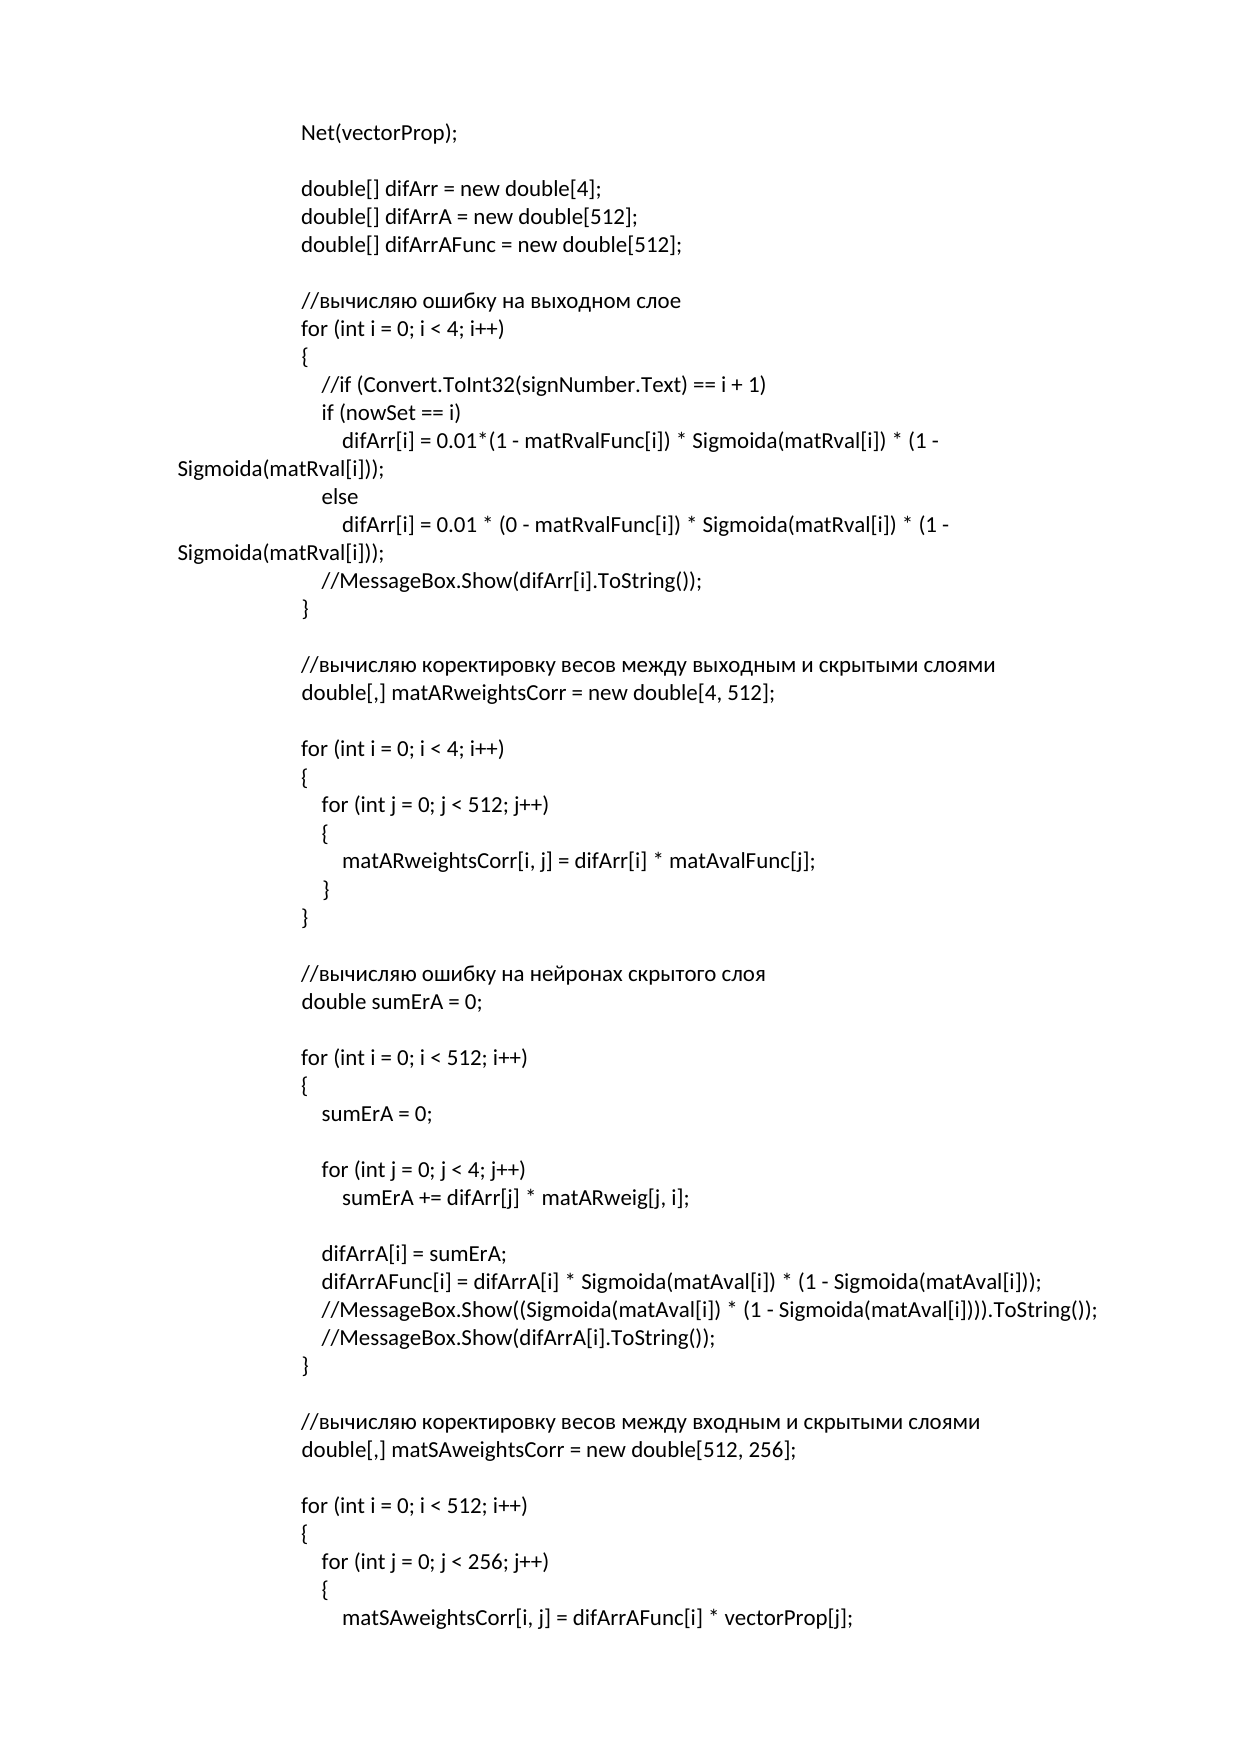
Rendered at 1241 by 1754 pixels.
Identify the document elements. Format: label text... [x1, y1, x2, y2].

text sumErA += difArr[j] * matARweig[j, i]; [177, 1183, 1152, 1211]
text { [177, 1575, 1152, 1603]
text { [177, 1519, 1152, 1547]
text difArrAFunc[i] = difArrA[i] * Sigmoida(matAval[i]) * (1 - Sigmoida(matAval[i])); [177, 1267, 1152, 1295]
text //MessageBox.Show(difArr[i].ToString()); [177, 566, 1152, 594]
text //вычисляю коректировку весов между входным и скрытыми слоями [177, 1407, 1152, 1435]
text difArr[i] = 0.01*(1 - matRvalFunc[i]) * Sigmoida(matRval[i]) * (1 - Sigmoida(matRval[i])); [177, 426, 1152, 482]
text double[] difArrA = new double[512]; [177, 202, 1152, 230]
text for (int j = 0; j < 512; j++) [177, 791, 1152, 819]
text difArr[i] = 0.01 * (0 - matRvalFunc[i]) * Sigmoida(matRval[i]) * (1 - Sigmoida(matRval[i])); [177, 510, 1152, 566]
text double[,] matARweightsCorr = new double[4, 512]; [177, 678, 1152, 707]
text matSAweightsCorr[i, j] = difArrAFunc[i] * vectorProp[j]; [177, 1603, 1152, 1631]
text //вычисляю ошибку на выходном слое [177, 286, 1152, 314]
text double[] difArr = new double[4]; [177, 174, 1152, 202]
text for (int i = 0; i < 4; i++) [177, 734, 1152, 763]
text difArrA[i] = sumErA; [177, 1239, 1152, 1267]
text for (int j = 0; j < 256; j++) [177, 1547, 1152, 1575]
text double[,] matSAweightsCorr = new double[512, 256]; [177, 1435, 1152, 1463]
text sumErA = 0; [177, 1099, 1152, 1127]
text for (int i = 0; i < 4; i++) [177, 314, 1152, 342]
text for (int i = 0; i < 512; i++) [177, 1491, 1152, 1519]
text { [177, 819, 1152, 847]
text //if (Convert.ToInt32(signNumber.Text) == i + 1) [177, 370, 1152, 398]
text } [177, 594, 1152, 622]
text { [177, 1071, 1152, 1099]
text } [177, 875, 1152, 903]
text //вычисляю коректировку весов между выходным и скрытыми слоями [177, 651, 1152, 678]
text } [177, 903, 1152, 931]
text //MessageBox.Show(difArrA[i].ToString()); [177, 1323, 1152, 1351]
text //MessageBox.Show((Sigmoida(matAval[i]) * (1 - Sigmoida(matAval[i]))).ToString()); [177, 1295, 1152, 1323]
text } [177, 1351, 1152, 1379]
text //вычисляю ошибку на нейронах скрытого слоя [177, 959, 1152, 987]
text Net(vectorProp); [177, 118, 1152, 146]
text { [177, 763, 1152, 791]
text matARweightsCorr[i, j] = difArr[i] * matAvalFunc[j]; [177, 847, 1152, 875]
text for (int j = 0; j < 4; j++) [177, 1155, 1152, 1183]
text for (int i = 0; i < 512; i++) [177, 1043, 1152, 1071]
text else [177, 482, 1152, 510]
text double[] difArrAFunc = new double[512]; [177, 230, 1152, 258]
text { [177, 342, 1152, 370]
text double sumErA = 0; [177, 987, 1152, 1015]
text if (nowSet == i) [177, 398, 1152, 426]
